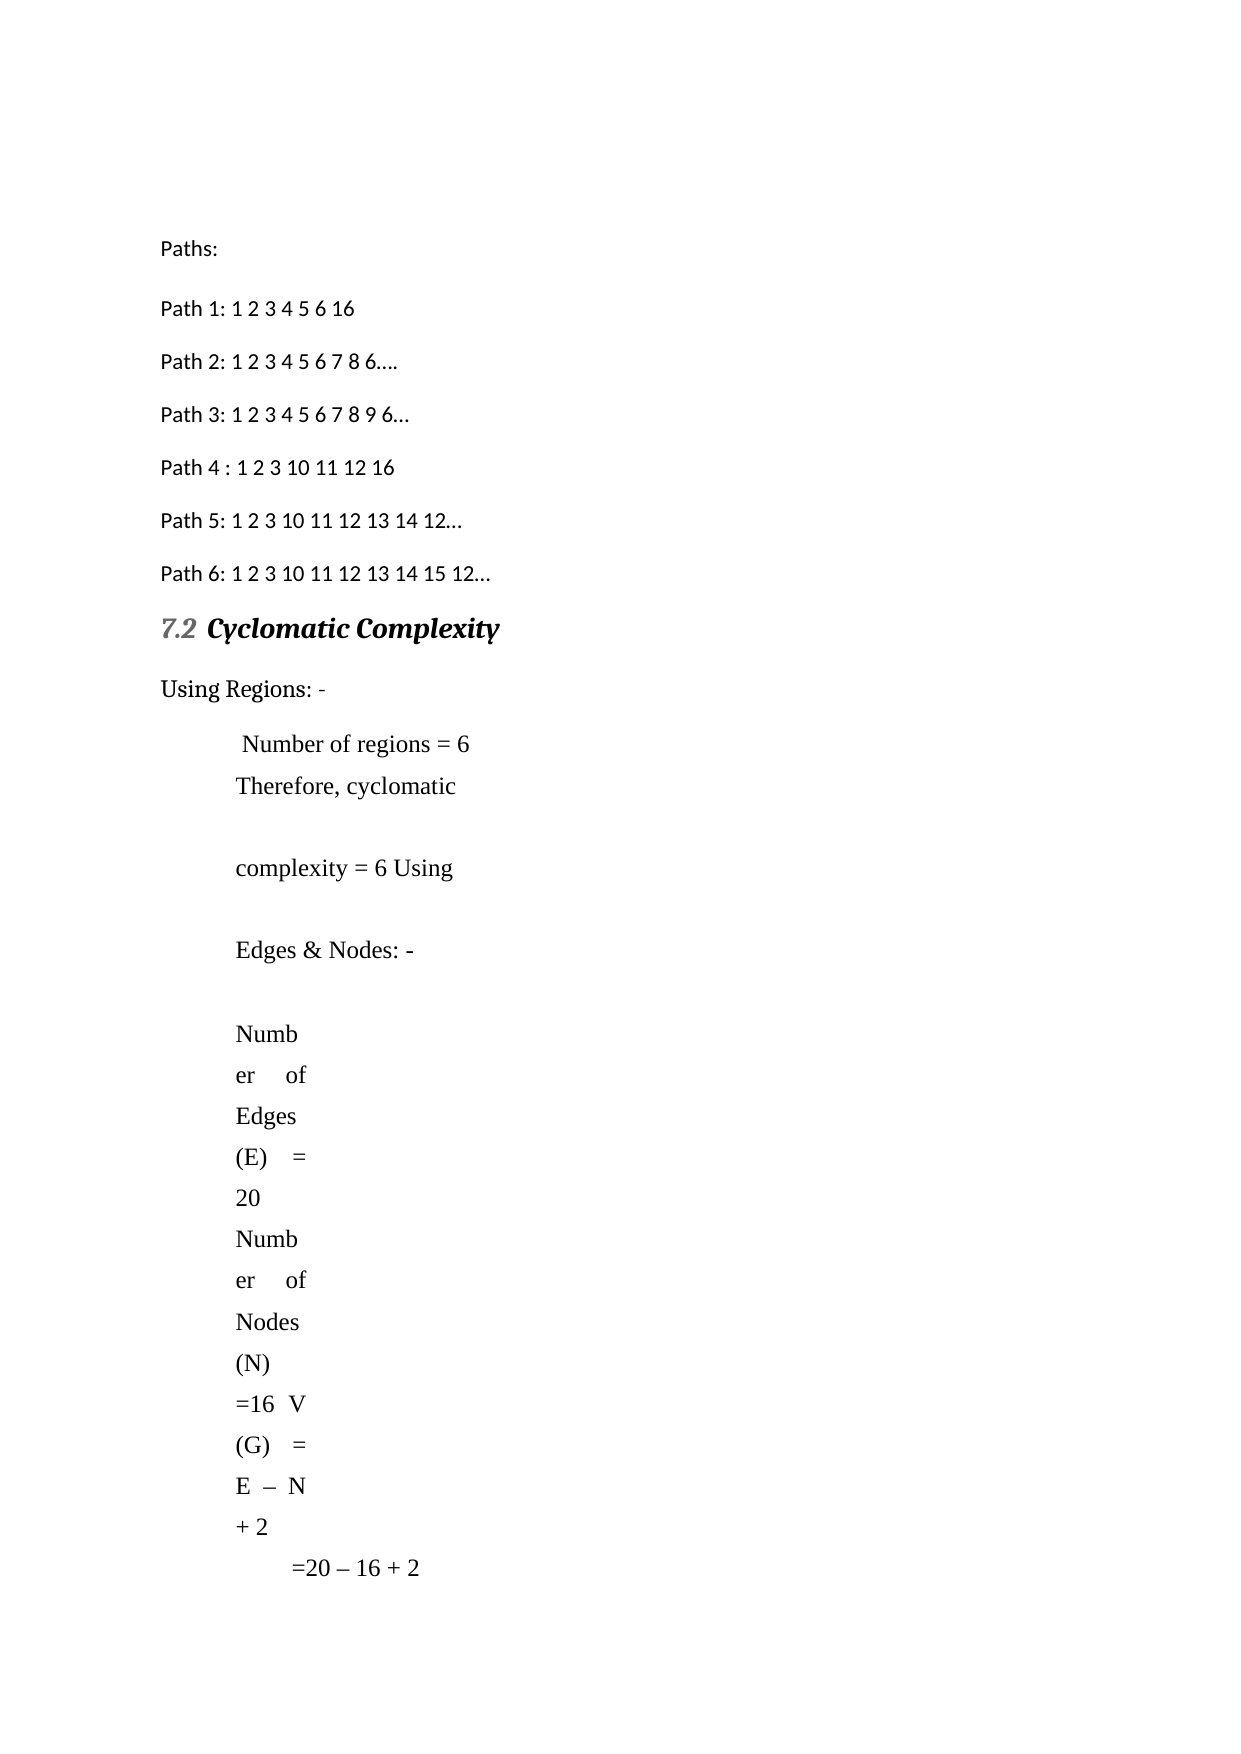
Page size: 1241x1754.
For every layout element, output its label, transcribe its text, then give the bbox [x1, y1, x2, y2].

subtitle Cyclomatic Complexity [160, 612, 1090, 646]
text Path 2: 1 2 3 4 5 6 7 8 6…. [160, 347, 1090, 375]
text Number of regions = 6 [242, 729, 1090, 758]
text Paths: [160, 234, 1090, 262]
text Path 1: 1 2 3 4 5 6 16 [160, 294, 1090, 322]
text =20 – 16 + 2 [291, 1553, 1090, 1582]
text Number of Edges (E) = 20 Number of Nodes (N) =16 V (G) = E – N + 2 [235, 1019, 306, 1541]
text Path 5: 1 2 3 10 11 12 13 14 12… [160, 506, 1090, 534]
text Path 3: 1 2 3 4 5 6 7 8 9 6… [160, 400, 1090, 428]
text Therefore, cyclomatic complexity = 6 Using Edges & Nodes: - [235, 771, 469, 964]
text Path 4 : 1 2 3 10 11 12 16 [160, 453, 1090, 481]
text Using Regions: - [160, 675, 1090, 703]
text Path 6: 1 2 3 10 11 12 13 14 15 12… [160, 559, 1090, 587]
